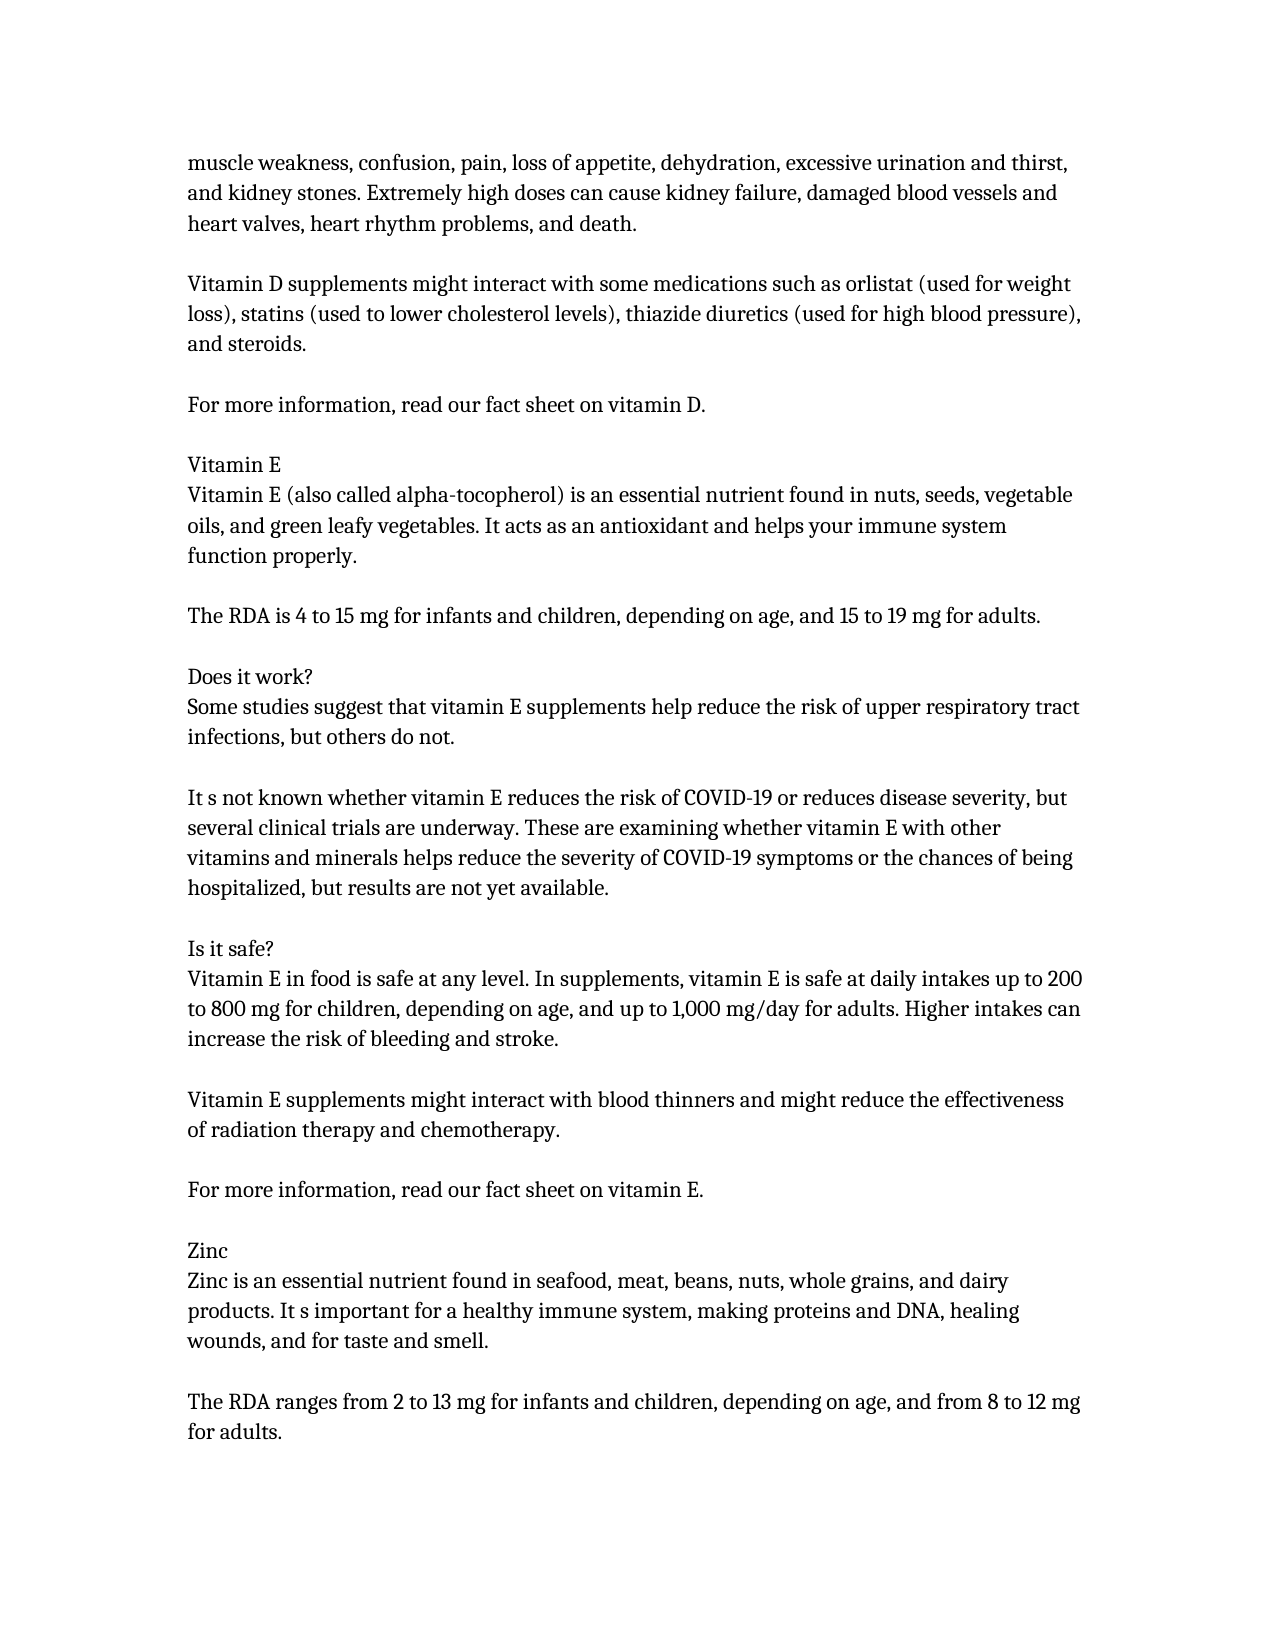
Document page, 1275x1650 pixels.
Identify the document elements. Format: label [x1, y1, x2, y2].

text [187, 150, 1087, 1475]
